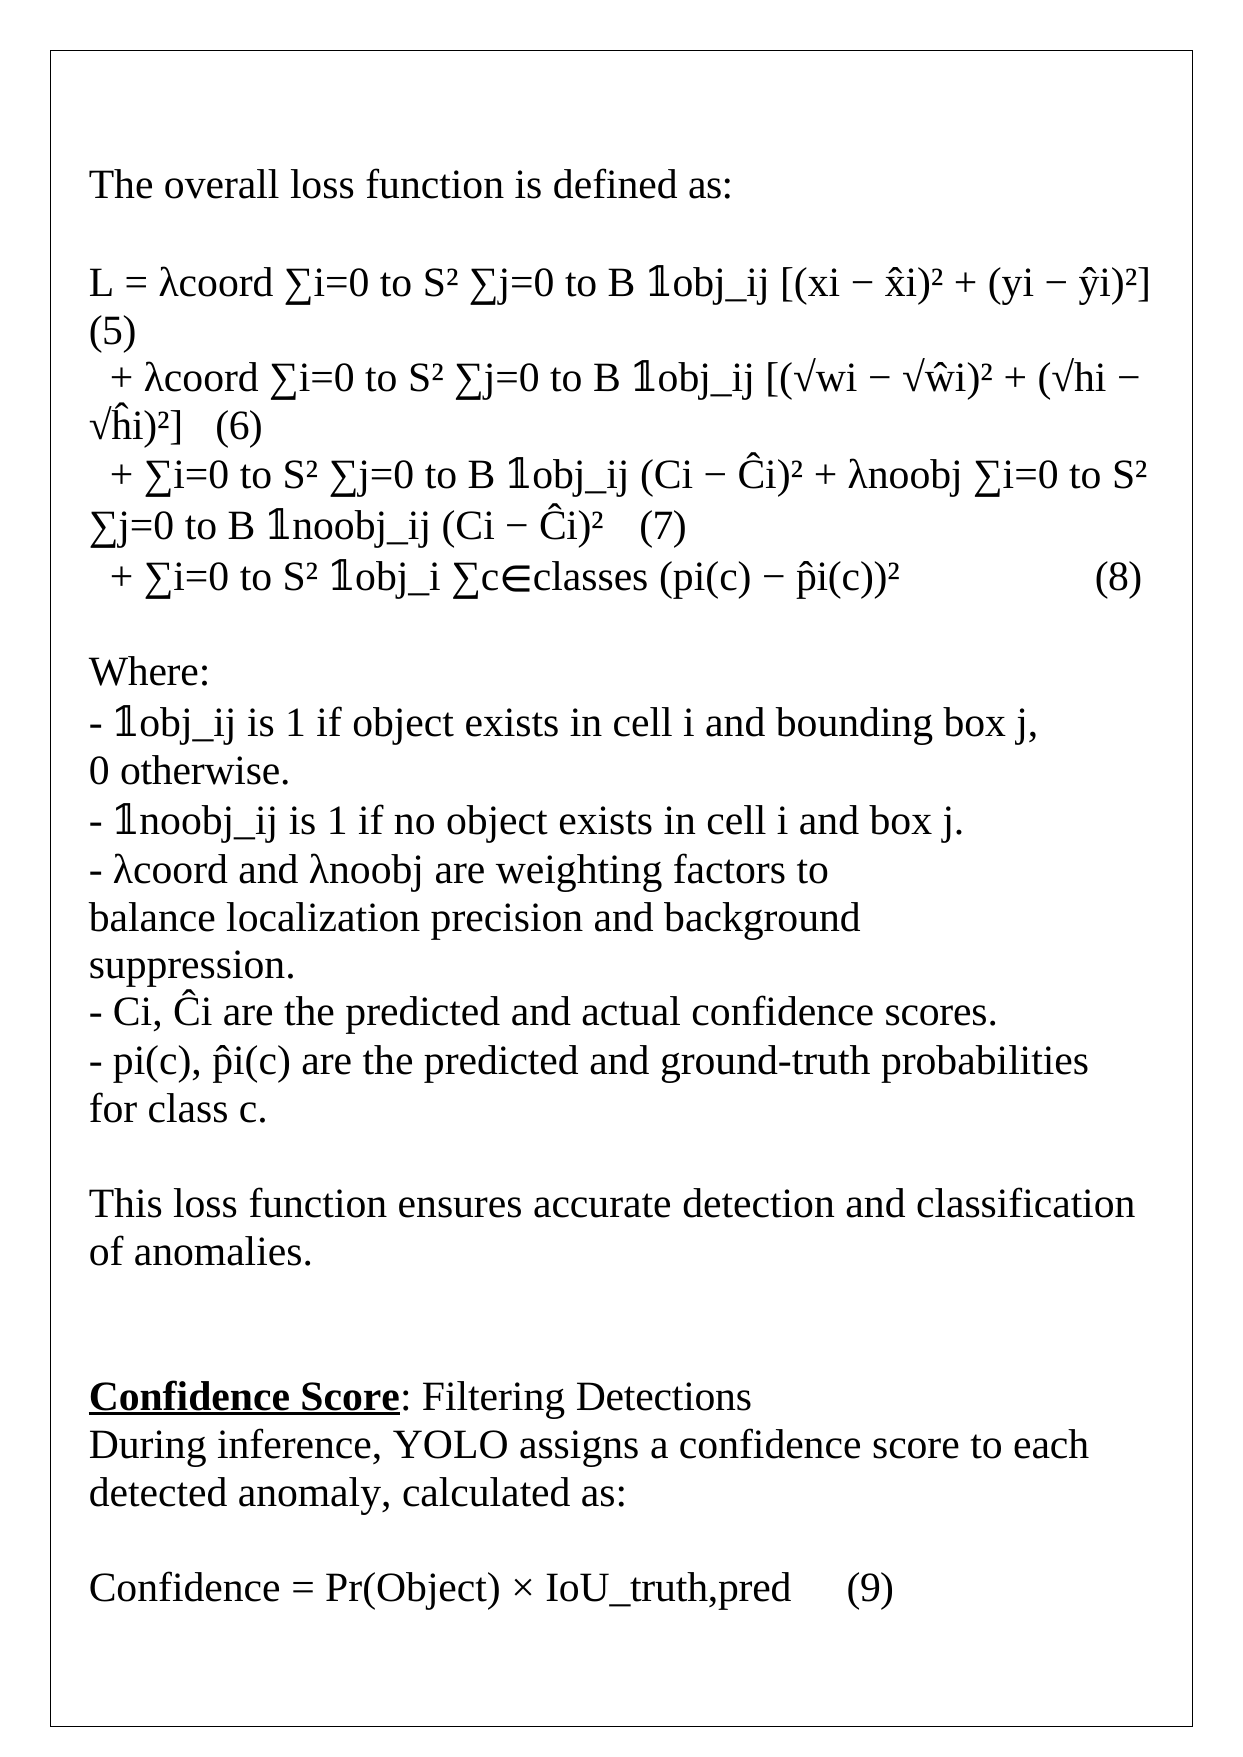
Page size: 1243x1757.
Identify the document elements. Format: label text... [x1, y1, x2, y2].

text + ∑i=0 to S² ∑j=0 to B 𝟙obj_ij (Ci − Ĉi)² + λnoobj ∑i=0 to S² [109, 449, 1169, 498]
text L = λcoord ∑i=0 to S² ∑j=0 to B 𝟙obj_ij [(xi − x̂i)² + (yi − ŷi)²] (5) [88, 255, 1169, 353]
text Where: [88, 647, 1169, 695]
text During inference, YOLO assigns a confidence score to each detected anomaly, calculated as: [88, 1419, 1169, 1515]
list 𝟙obj_ij is 1 if object exists in cell i and bounding box j, 0 otherwise. [88, 695, 1060, 793]
text Confidence = Pr(Object) × IoU_truth,pred (9) [88, 1563, 1169, 1611]
text + ∑i=0 to S² 𝟙obj_i ∑c∈classes (pi(c) − p̂i(c))² (8) [109, 549, 1169, 599]
list pi(c), p̂i(c) are the predicted and ground-truth probabilities for class c. [88, 1036, 1147, 1132]
text This loss function ensures accurate detection and classification of anomalies. [88, 1179, 1158, 1275]
text + λcoord ∑i=0 to S² ∑j=0 to B 𝟙obj_ij [(√wi − √ŵi)² + (√hi − [109, 353, 1169, 402]
text √ĥi)²] (6) [88, 402, 1169, 449]
text ∑j=0 to B 𝟙noobj_ij (Ci − Ĉi)² (7) [88, 498, 1169, 549]
text Confidence Score: Filtering Detections [88, 1371, 1169, 1419]
list Ci, Ĉi are the predicted and actual confidence scores. [88, 988, 1169, 1035]
list 𝟙noobj_ij is 1 if no object exists in cell i and box j. [88, 793, 1169, 844]
text The overall loss function is defined as: [88, 159, 1169, 207]
list λcoord and λnoobj are weighting factors to balance localization precision and background suppression. [88, 844, 964, 988]
